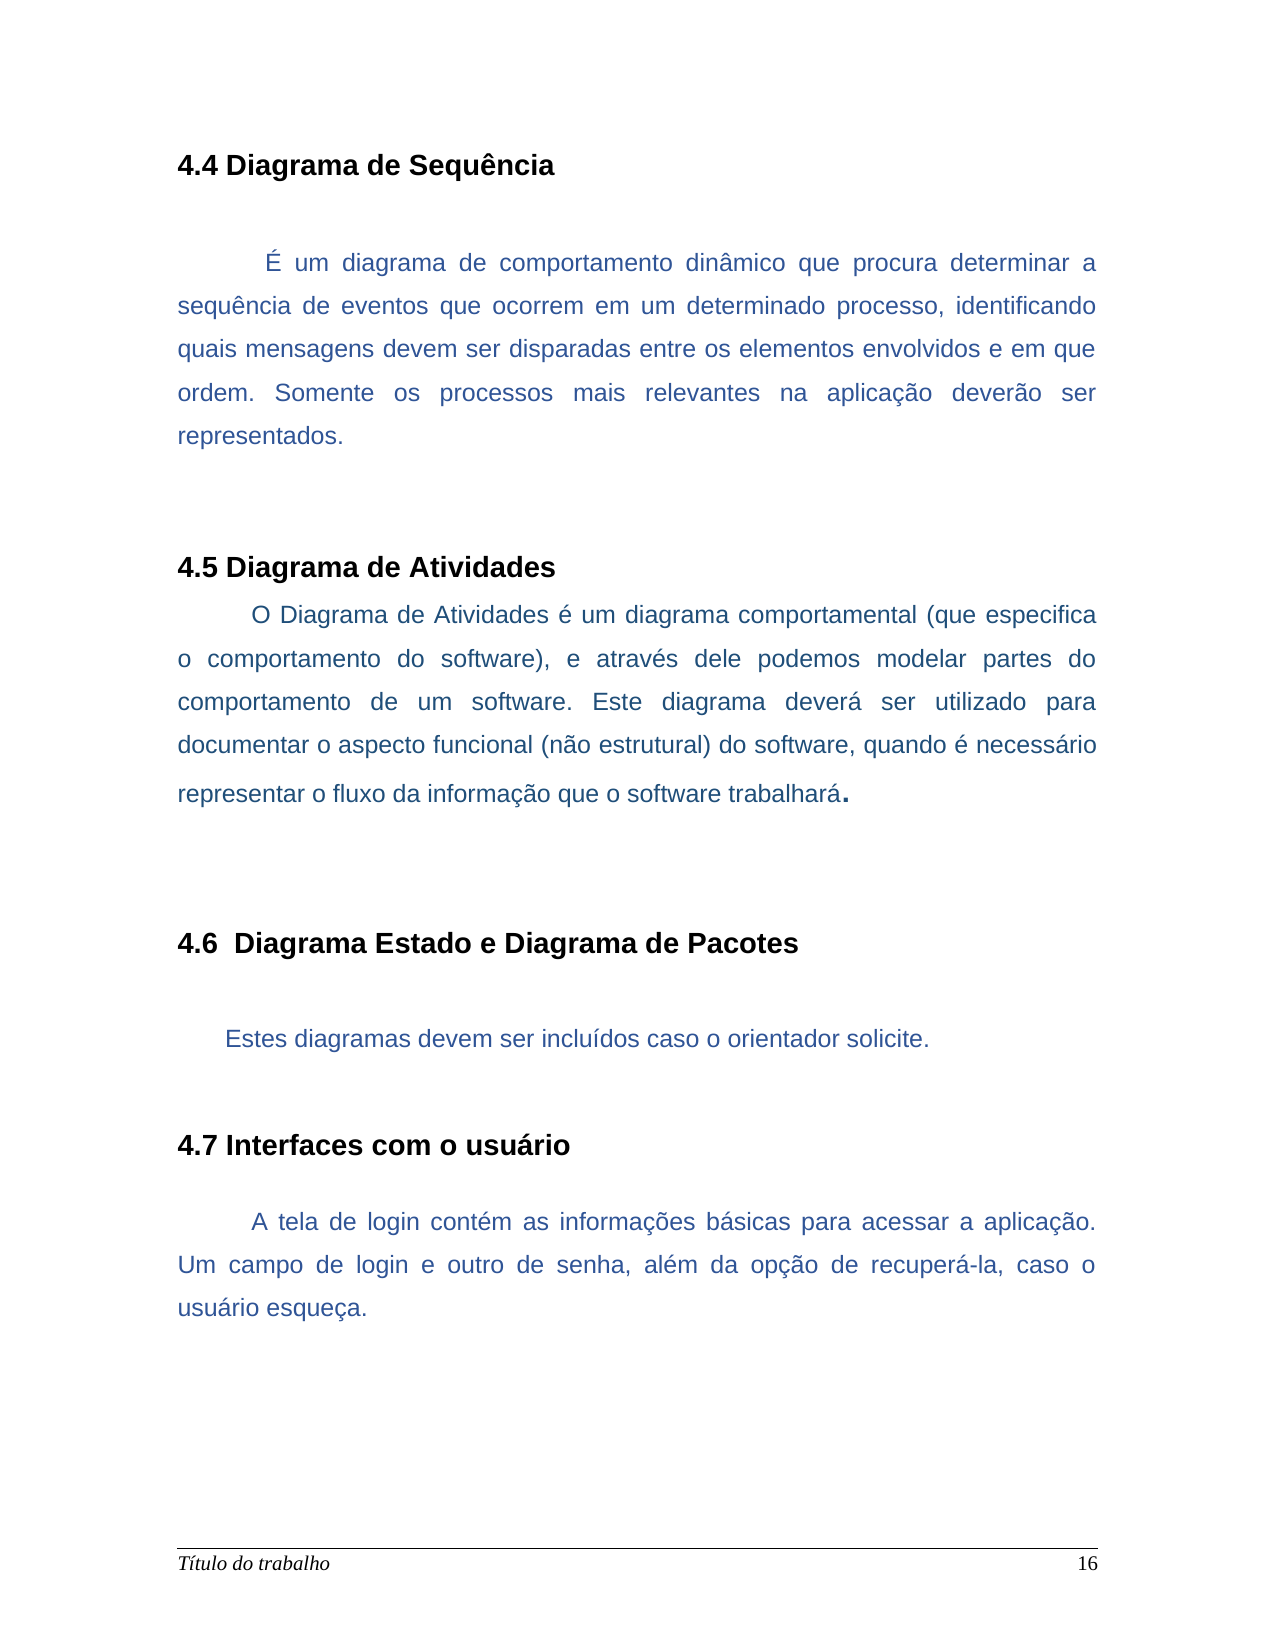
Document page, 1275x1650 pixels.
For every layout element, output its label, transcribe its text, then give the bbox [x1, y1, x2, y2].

title Estes diagramas devem ser incluídos caso o orientador solicite. [177, 1024, 1098, 1053]
title 4.7 Interfaces com o usuário [177, 1127, 1098, 1161]
title 4.6 Diagrama Estado e Diagrama de Pacotes [177, 926, 1098, 960]
title O Diagrama de Atividades é um diagrama comportamental (que especifica o comportamento do software), e através dele podemos modelar partes do comportamento de um software. Este diagrama deverá ser utilizado para documentar o aspecto funcional (não estrutural) do software, quando é necessário representar o fluxo da informação que o software trabalhará. [177, 600, 1098, 809]
title 4.4 Diagrama de Sequência [177, 148, 1098, 181]
title 4.5 Diagrama de Atividades [177, 550, 1098, 584]
text A tela de login contém as informações básicas para acessar a aplicação. Um campo de login e outro de senha, além da opção de recuperá-la, caso o usuário esqueça. [177, 1207, 1098, 1322]
text É um diagrama de comportamento dinâmico que procura determinar a sequência de eventos que ocorrem em um determinado processo, identificando quais mensagens devem ser disparadas entre os elementos envolvidos e em que ordem. Somente os processos mais relevantes na aplicação deverão ser representados. [177, 248, 1098, 449]
